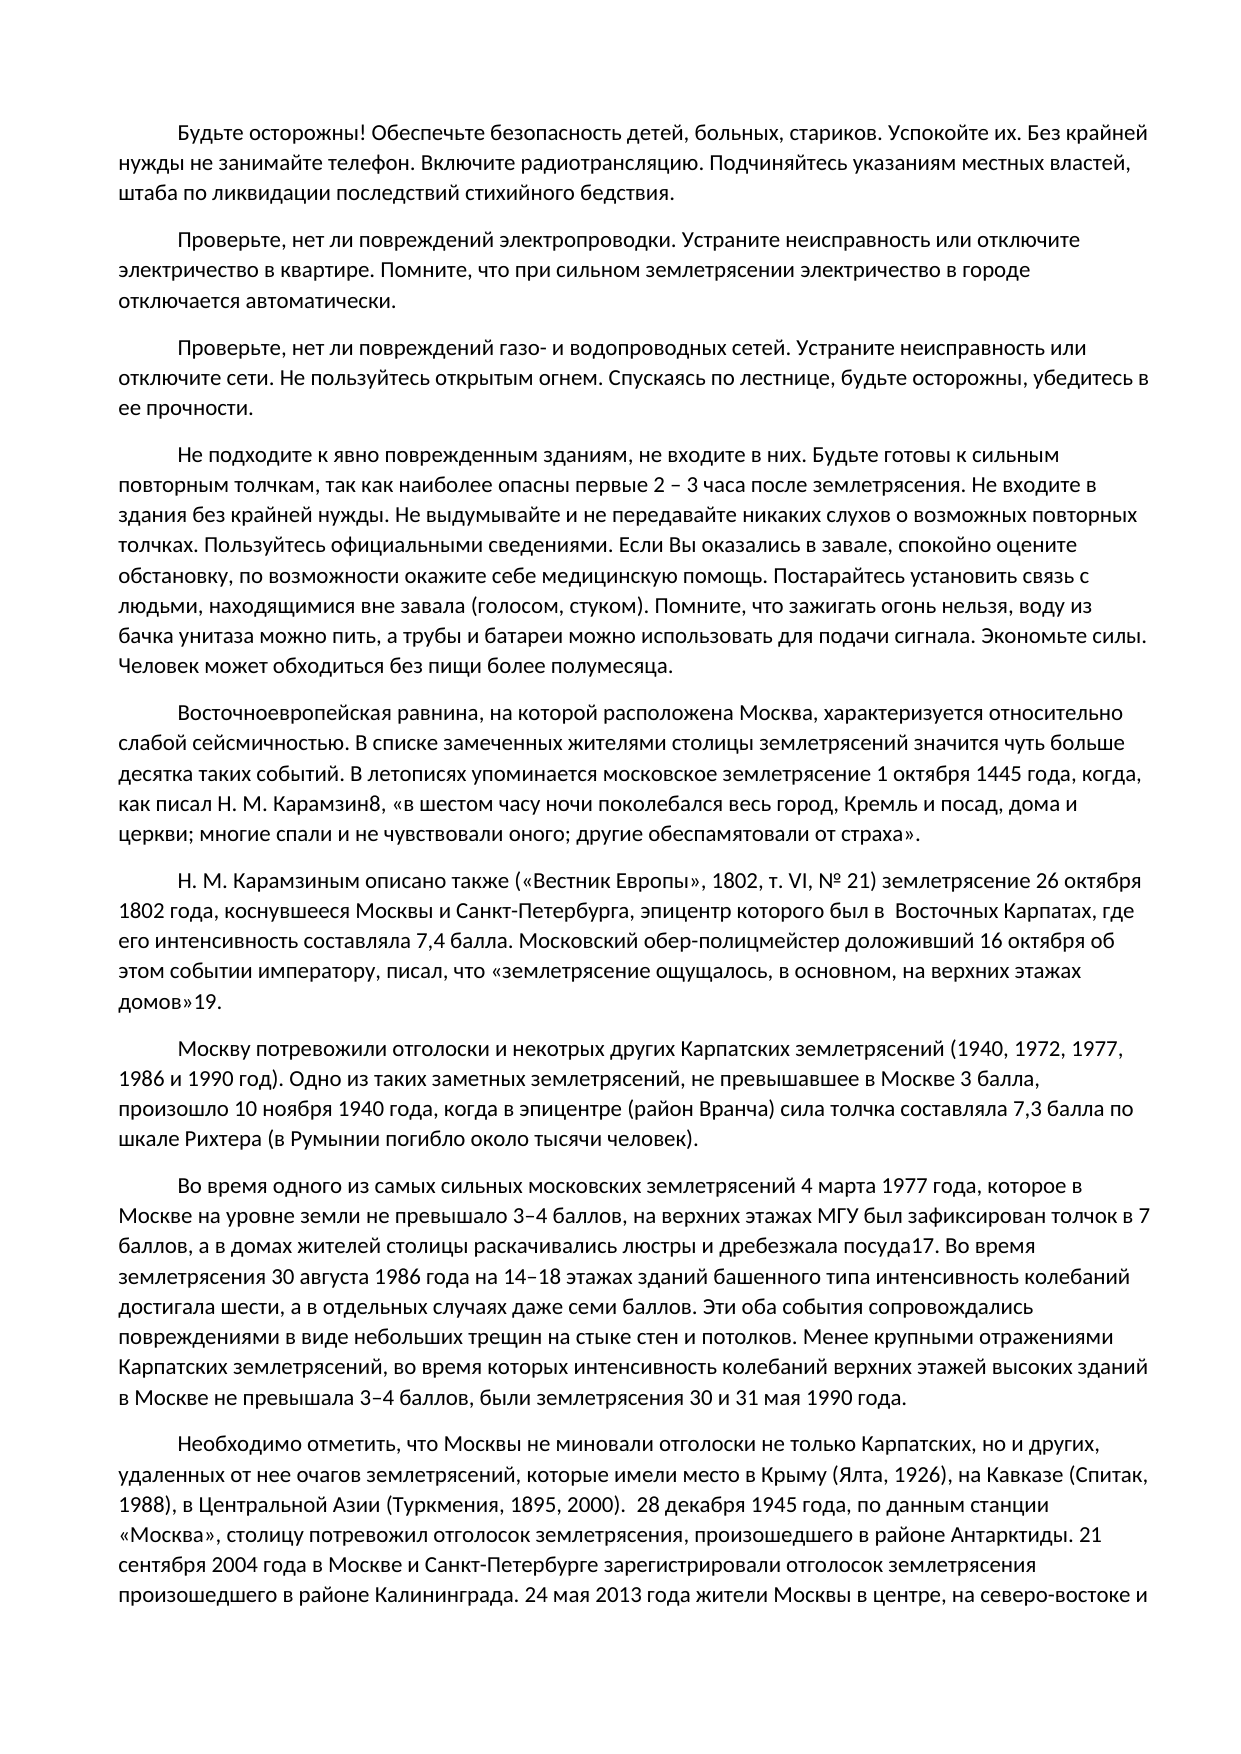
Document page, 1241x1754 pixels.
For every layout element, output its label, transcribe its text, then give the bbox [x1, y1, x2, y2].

text Не подходите к явно поврежденным зданиям, не входите в них. Будьте готовы к сильным повторным толчкам, так как наиболее опасны первые 2 – 3 часа после землетрясения. Не входите в здания без крайней нужды. Не выдумывайте и не передавайте никаких слухов о возможных повторных толчках. Пользуйтесь официальными сведениями. Если Вы оказались в завале, спокойно оцените обстановку, по возможности окажите себе медицинскую помощь. Постарайтесь установить связь с людьми, находящимися вне завала (голосом, стуком). Помните, что зажигать огонь нельзя, воду из бачка унитаза можно пить, а трубы и батареи можно использовать для подачи сигнала. Экономьте силы. Человек может обходиться без пищи более полумесяца. [118, 440, 1152, 679]
text Будьте осторожны! Обеспечьте безопасность детей, больных, стариков. Успокойте их. Без крайней нужды не занимайте телефон. Включите радиотрансляцию. Подчиняйтесь указаниям местных властей, штаба по ликвидации последствий стихийного бедствия. [118, 118, 1152, 207]
text Проверьте, нет ли повреждений электропроводки. Устраните неисправность или отключите электричество в квартире. Помните, что при сильном землетрясении электричество в городе отключается автоматически. [118, 225, 1152, 314]
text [118, 1429, 1152, 1609]
text Восточноевропейская равнина, на которой расположена Москва, характеризуется относительно слабой сейсмичностью. В списке замеченных жителями столицы землетрясений значится чуть больше десятка таких событий. В летописях упоминается московское землетрясение 1 октября 1445 года, когда, как писал Н. М. Карамзин8, «в шестом часу ночи поколебался весь город, Кремль и посад, дома и церкви; многие спали и не чувствовали оного; другие обеспамятовали от страха». [118, 698, 1152, 847]
text Во время одного из самых сильных московских землетрясений 4 марта 1977 года, которое в Москве на уровне земли не превышало 3–4 баллов, на верхних этажах МГУ был зафиксирован толчок в 7 баллов, а в домах жителей столицы раскачивались люстры и дребезжала посуда17. Во время землетрясения 30 августа 1986 года на 14–18 этажах зданий башенного типа интенсивность колебаний достигала шести, а в отдельных случаях даже семи баллов. Эти оба события сопровождались повреждениями в виде небольших трещин на стыке стен и потолков. Менее крупными отражениями Карпатских землетрясений, во время которых интенсивность колебаний верхних этажей высоких зданий в Москве не превышала 3–4 баллов, были землетрясения 30 и 31 мая 1990 года. [118, 1171, 1152, 1411]
text Москву потревожили отголоски и некотрых других Карпатских землетрясений (1940, 1972, 1977, 1986 и 1990 год). Одно из таких заметных землетрясений, не превышавшее в Москве 3 балла, произошло 10 ноября 1940 года, когда в эпицентре (район Вранча) сила толчка составляла 7,3 балла по шкале Рихтера (в Румынии погибло около тысячи человек). [118, 1034, 1152, 1152]
text Проверьте, нет ли повреждений газо- и водопроводных сетей. Устраните неисправность или отключите сети. Не пользуйтесь открытым огнем. Спускаясь по лестнице, будьте осторожны, убедитесь в ее прочности. [118, 333, 1152, 421]
text Н. М. Карамзиным описано также («Вестник Европы», 1802, т. VI, № 21) землетрясение 26 октября 1802 года, коснувшееся Москвы и Санкт-Петербурга, эпицентр которого был в Восточных Карпатах, где его интенсивность составляла 7,4 балла. Московский обер-полицмейстер доложивший 16 октября об этом событии императору, писал, что «землетрясение ощущалось, в основном, на верхних этажах домов»19. [118, 866, 1152, 1015]
